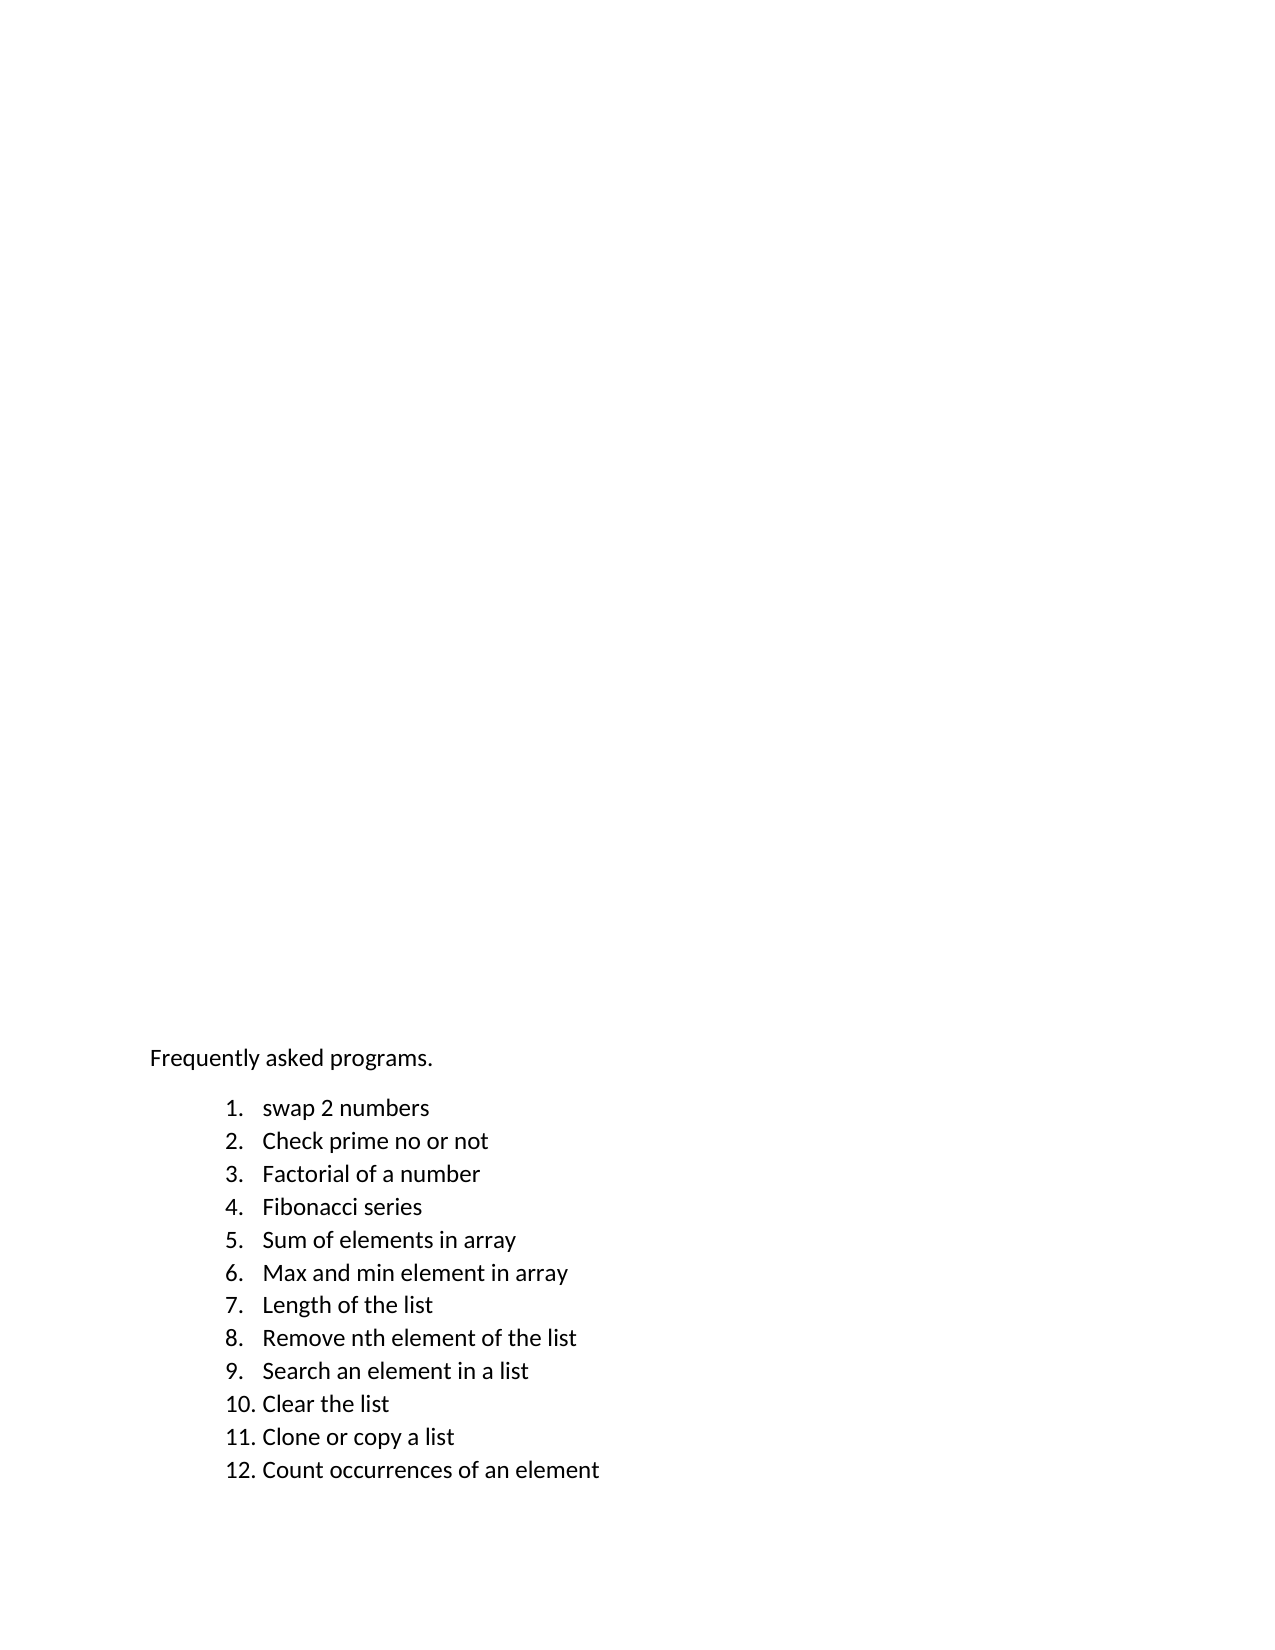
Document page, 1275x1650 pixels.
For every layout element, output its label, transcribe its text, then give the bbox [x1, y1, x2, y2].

list Length of the list [225, 1289, 1125, 1320]
list Clear the list [225, 1388, 1125, 1419]
list Max and min element in array [225, 1257, 1125, 1287]
list Sum of elements in array [225, 1224, 1125, 1254]
list Fibonacci series [225, 1191, 1125, 1221]
list Count occurrences of an element [225, 1454, 1125, 1485]
list Factorial of a number [225, 1158, 1125, 1188]
text Frequently asked programs. [150, 1042, 1125, 1073]
list swap 2 numbers [225, 1092, 1125, 1123]
list Remove nth element of the list [225, 1322, 1125, 1353]
list Search an element in a list [225, 1355, 1125, 1386]
list Check prime no or not [225, 1125, 1125, 1156]
list Clone or copy a list [225, 1421, 1125, 1452]
